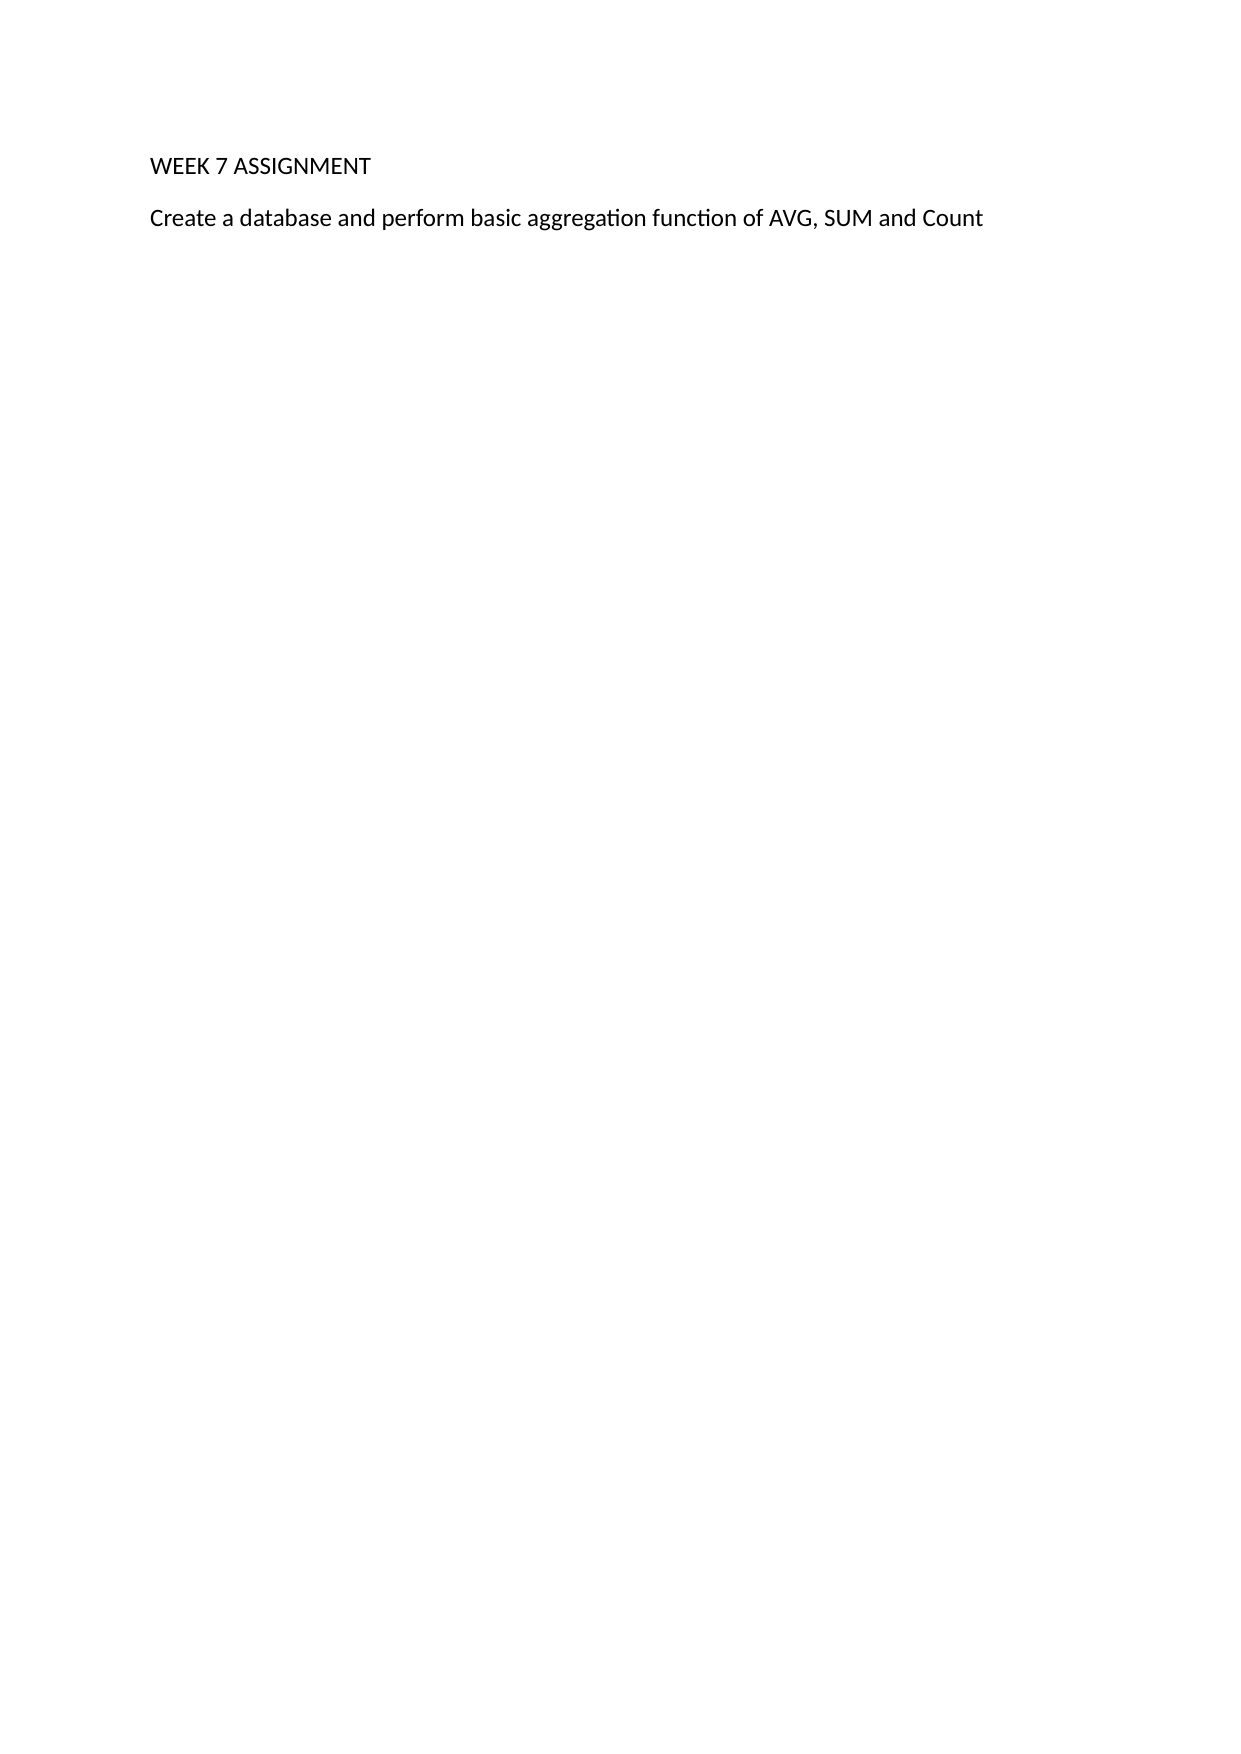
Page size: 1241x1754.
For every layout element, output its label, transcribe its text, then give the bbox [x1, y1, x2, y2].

text WEEK 7 ASSIGNMENT [150, 150, 1090, 181]
text Create a database and perform basic aggregation function of AVG, SUM and Count [150, 202, 1090, 232]
